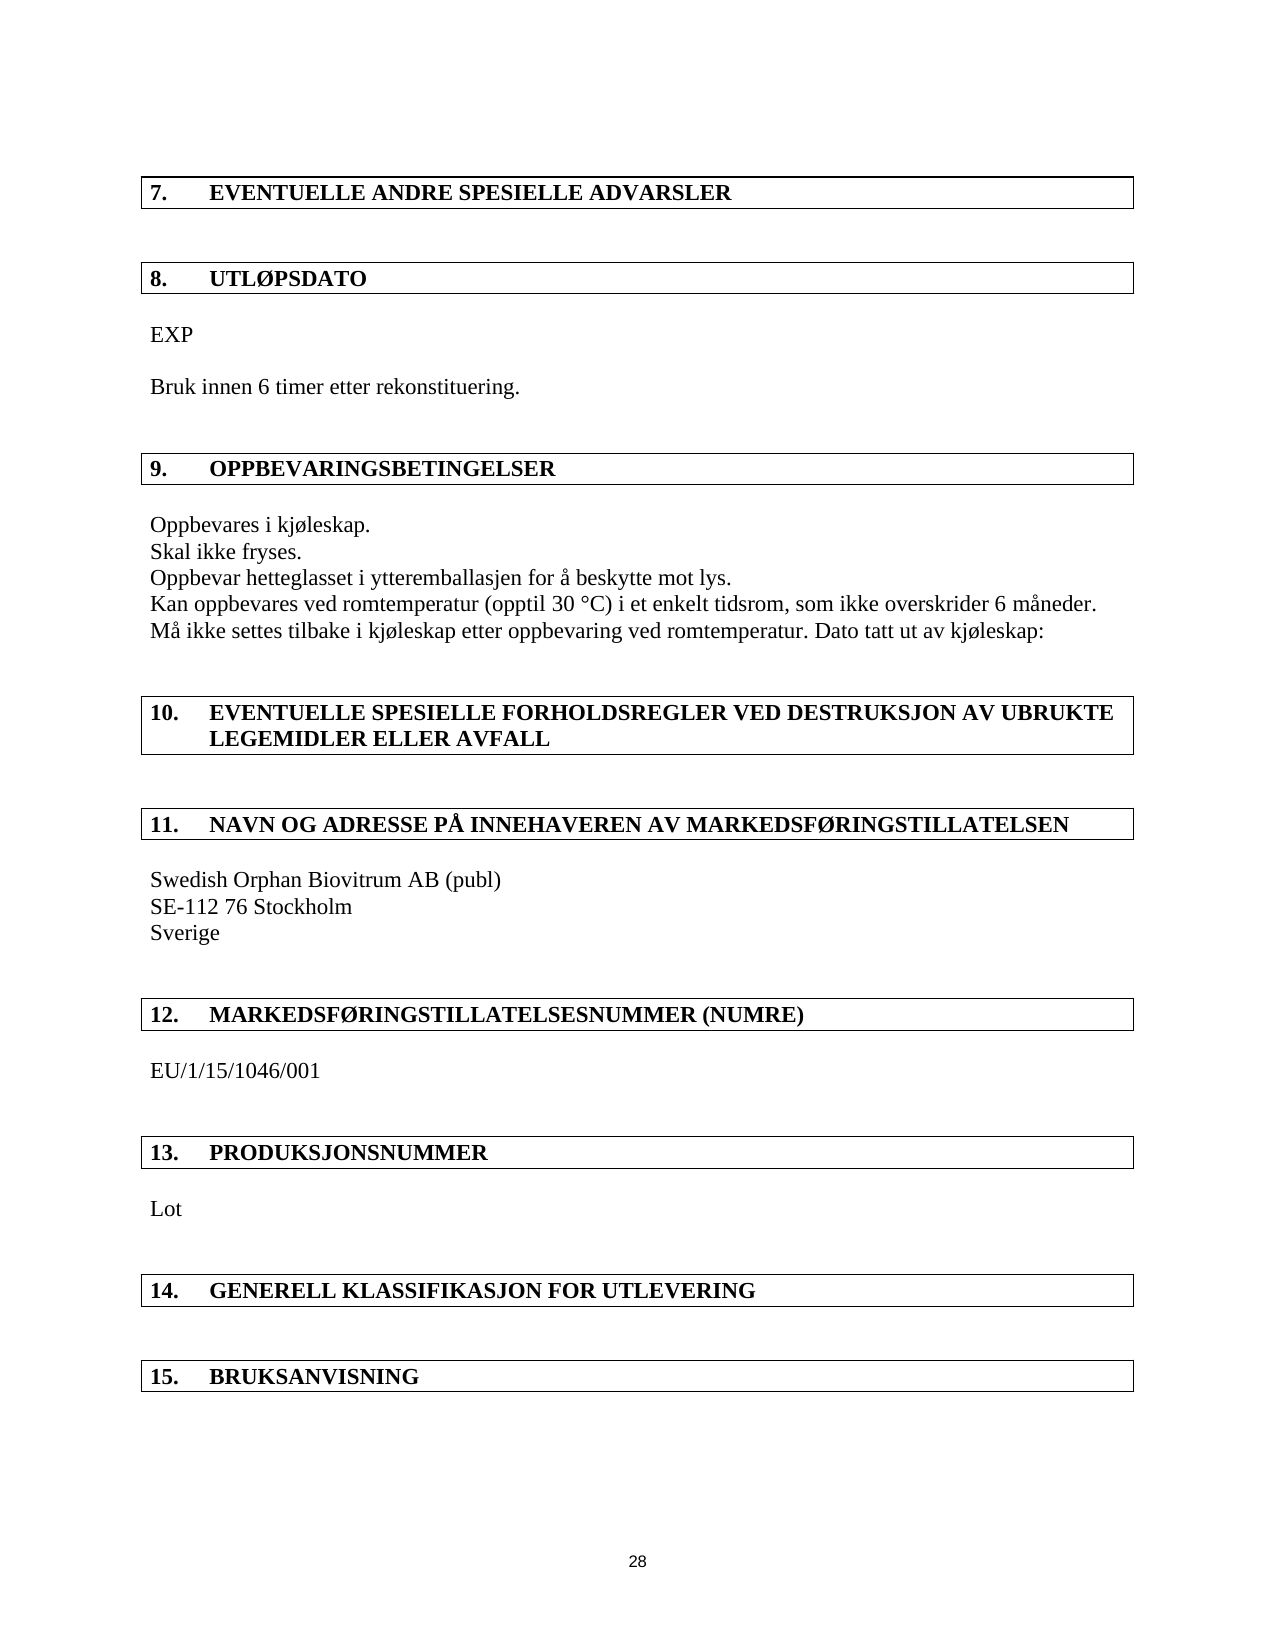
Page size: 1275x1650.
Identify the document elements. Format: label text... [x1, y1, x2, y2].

text 10. EVENTUELLE SPESIELLE FORHOLDSREGLER VED DESTRUKSJON AV UBRUKTE LEGEMIDLER ELLER AVFALL [142, 697, 1133, 754]
text EU/1/15/1046/001 [150, 1057, 1125, 1083]
text Lot [150, 1195, 1125, 1222]
text 13. PRODUKSJONSNUMMER [142, 1137, 1133, 1168]
text 12. MARKEDSFØRINGSTILLATELSESNUMMER (NUMRE) [142, 999, 1133, 1030]
text Oppbevar hetteglasset i ytteremballasjen for å beskytte mot lys. [150, 564, 1125, 590]
text 15. BRUKSANVISNING [142, 1361, 1133, 1391]
text Oppbevares i kjøleskap. [150, 511, 1125, 538]
text SE-112 76 Stockholm [150, 893, 1125, 919]
text 9. OPPBEVARINGSBETINGELSER [142, 454, 1133, 484]
text 14. GENERELL KLASSIFIKASJON FOR UTLEVERING [142, 1275, 1133, 1306]
text Swedish Orphan Biovitrum AB (publ) [150, 866, 1125, 893]
text 11. NAVN OG ADRESSE PÅ INNEHAVEREN AV MARKEDSFØRINGSTILLATELSEN [142, 809, 1133, 839]
text 7. EVENTUELLE ANDRE SPESIELLE ADVARSLER [142, 178, 1133, 208]
text 8. UTLØPSDATO [142, 263, 1133, 293]
text Skal ikke fryses. [150, 538, 1125, 564]
text Sverige [150, 919, 1125, 946]
text Kan oppbevares ved romtemperatur (opptil 30 °C) i et enkelt tidsrom, som ikke overskrider 6 måneder. Må ikke settes tilbake i kjøleskap etter oppbevaring ved romtemperatur. Dato tatt ut av kjøleskap: [150, 590, 1125, 643]
text Bruk innen 6 timer etter rekonstituering. [150, 373, 1125, 400]
text EXP [150, 321, 1125, 347]
